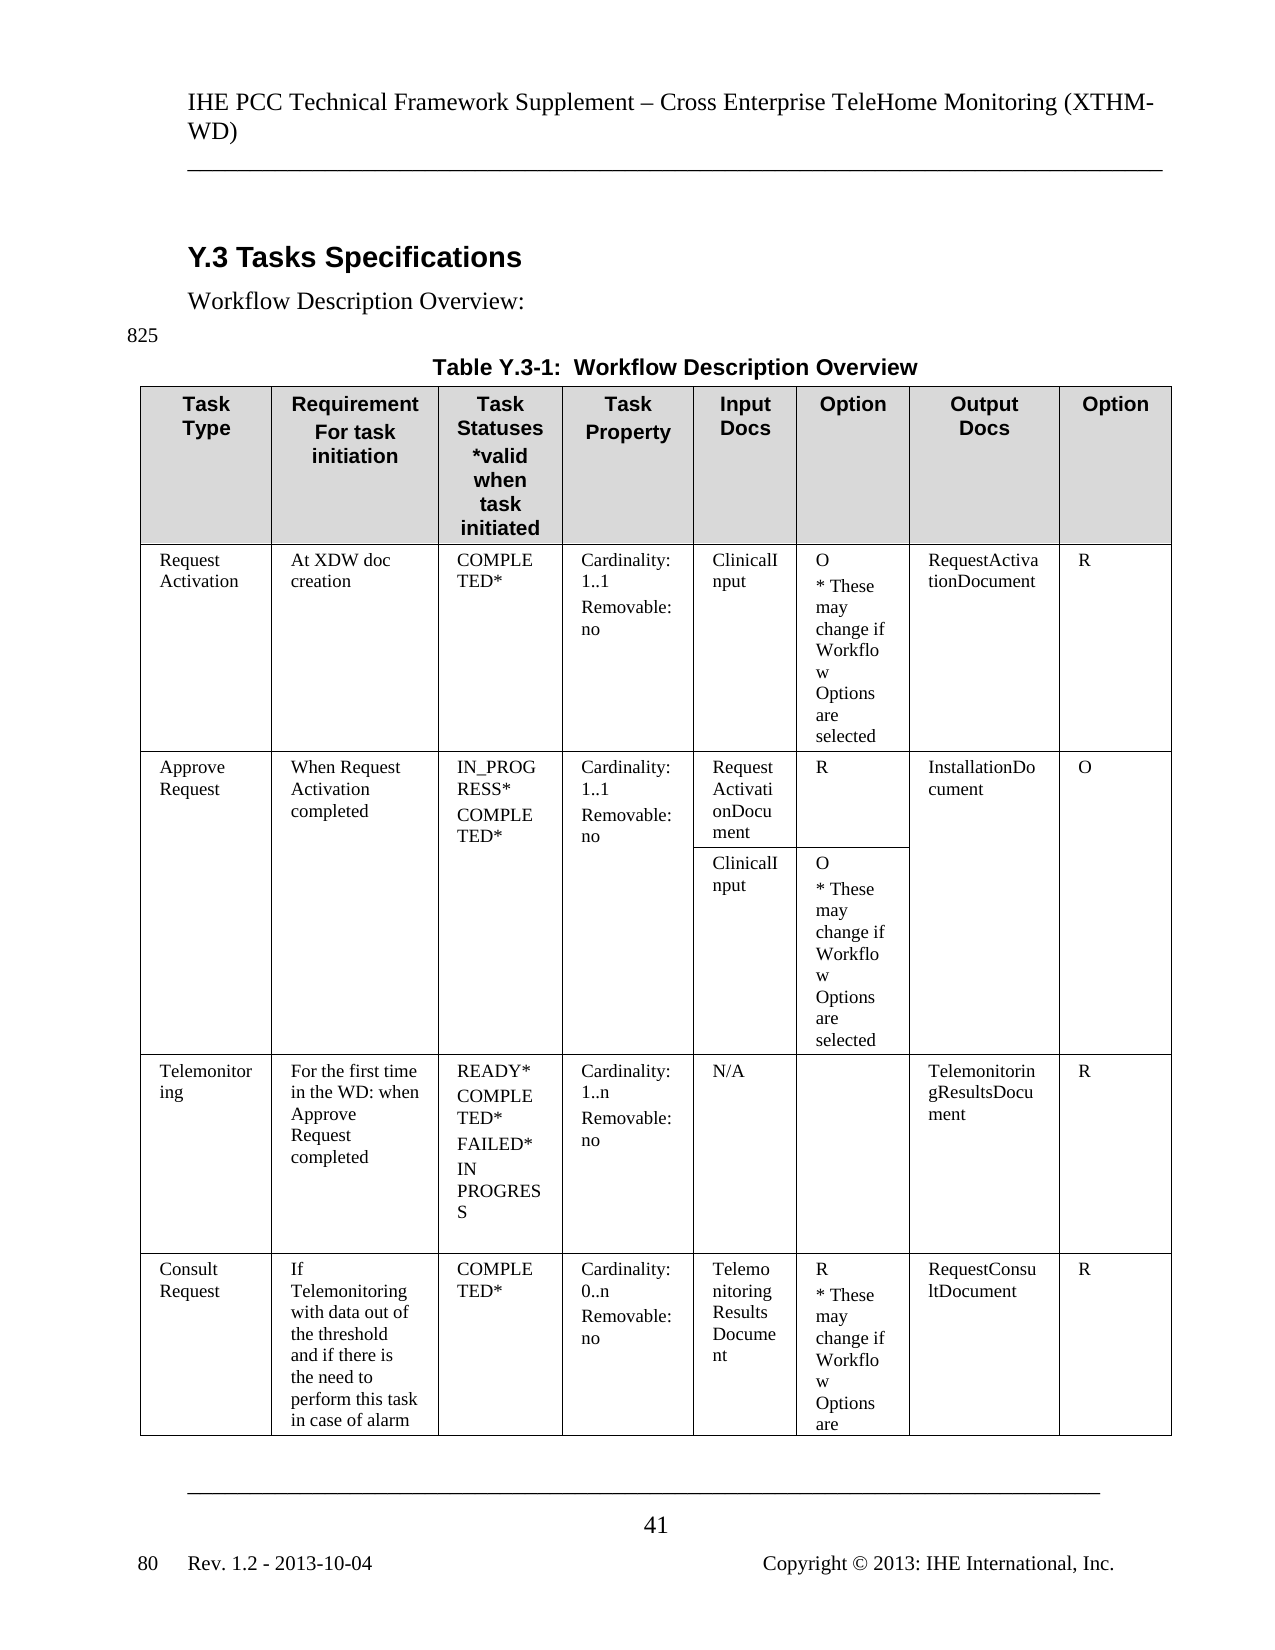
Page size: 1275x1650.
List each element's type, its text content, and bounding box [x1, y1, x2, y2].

subtitle Y.3 Tasks Specifications [187, 240, 1162, 273]
table_cell O * These may change if Workflow Options are selected [797, 545, 909, 751]
table_header Task Property [563, 387, 693, 543]
table_header Option [1060, 387, 1171, 543]
table_cell At XDW doc creation [272, 545, 438, 751]
table_cell TelemonitoringResultsDocument [694, 1254, 796, 1435]
table_cell N/A [694, 1055, 796, 1253]
table_cell TelemonitoringResultsDocument [910, 1055, 1059, 1253]
table_cell IN_PROGRESS* COMPLETED* [439, 752, 562, 1054]
table_header Option [797, 387, 909, 543]
table_cell COMPLETED* [439, 545, 562, 751]
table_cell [797, 1254, 909, 1435]
table_cell For the first time in the WD: when Approve Request completed [272, 1055, 438, 1253]
table_cell InstallationDocument [910, 752, 1059, 1054]
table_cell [272, 1254, 438, 1435]
table_cell RequestActivationDocument [694, 752, 796, 847]
table_cell RequestActivationDocument [910, 545, 1059, 751]
table_header Requirement For task initiation [272, 387, 438, 543]
title Table Y.3-1: Workflow Description Overview [187, 354, 1162, 380]
table_header Input Docs [694, 387, 796, 543]
table_cell COMPLETED* [439, 1254, 562, 1435]
table_cell When Request Activation completed [272, 752, 438, 1054]
table_cell [797, 1055, 909, 1253]
text Workflow Description Overview: [187, 286, 1162, 315]
table_cell Cardinality: 0..n Removable: no [563, 1254, 693, 1435]
table_cell Telemonitoring [141, 1055, 271, 1253]
table_cell O [1060, 752, 1171, 1054]
table_cell RequestConsultDocument [910, 1254, 1059, 1435]
table_header Task Statuses *valid when task initiated [439, 387, 562, 543]
table_cell ClinicalInput [694, 545, 796, 751]
table_cell Cardinality: 1..1 Removable: no [563, 752, 693, 1054]
table_cell Request Activation [141, 545, 271, 751]
table_cell Cardinality: 1..n Removable: no [563, 1055, 693, 1253]
table_header Output Docs [910, 387, 1059, 543]
table_cell R [797, 752, 909, 847]
table_cell Consult Request [141, 1254, 271, 1435]
table_header Task Type [141, 387, 271, 543]
table_cell Cardinality: 1..1 Removable: no [563, 545, 693, 751]
table_cell R [1060, 545, 1171, 751]
table_cell READY* COMPLETED* FAILED* IN PROGRESS [439, 1055, 562, 1253]
table_cell R [1060, 1055, 1171, 1253]
table_cell R [1060, 1254, 1171, 1435]
table_cell O * These may change if Workflow Options are selected [797, 848, 909, 1054]
table_cell ClinicalInput [694, 848, 796, 1054]
table_cell Approve Request [141, 752, 271, 1054]
